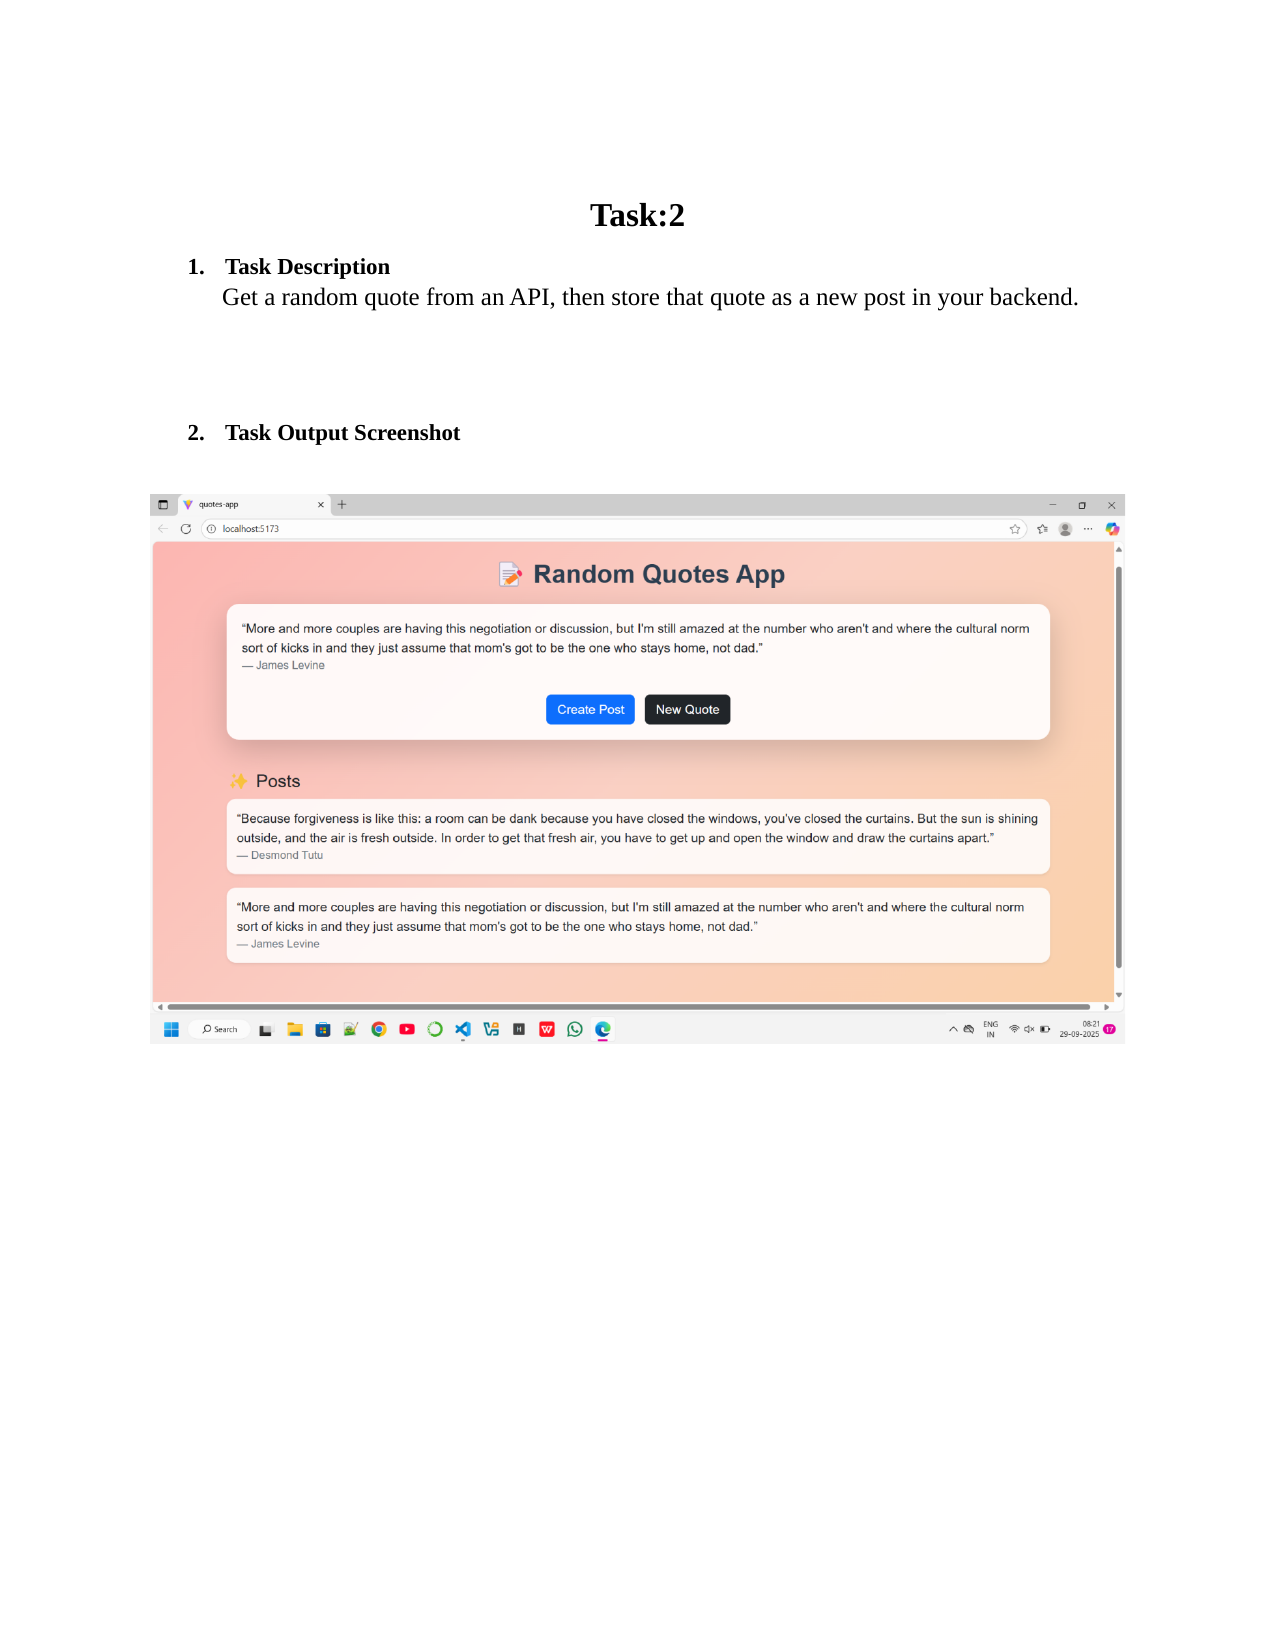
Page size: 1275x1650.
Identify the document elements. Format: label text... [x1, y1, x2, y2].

picture [150, 494, 1125, 1044]
list Task Output Screenshot [187, 419, 1125, 446]
list Get a random quote from an API, then store that quote as a new post in your backend. [187, 282, 1125, 310]
list Task Description [187, 253, 1125, 279]
text Task:2 [150, 195, 1125, 233]
